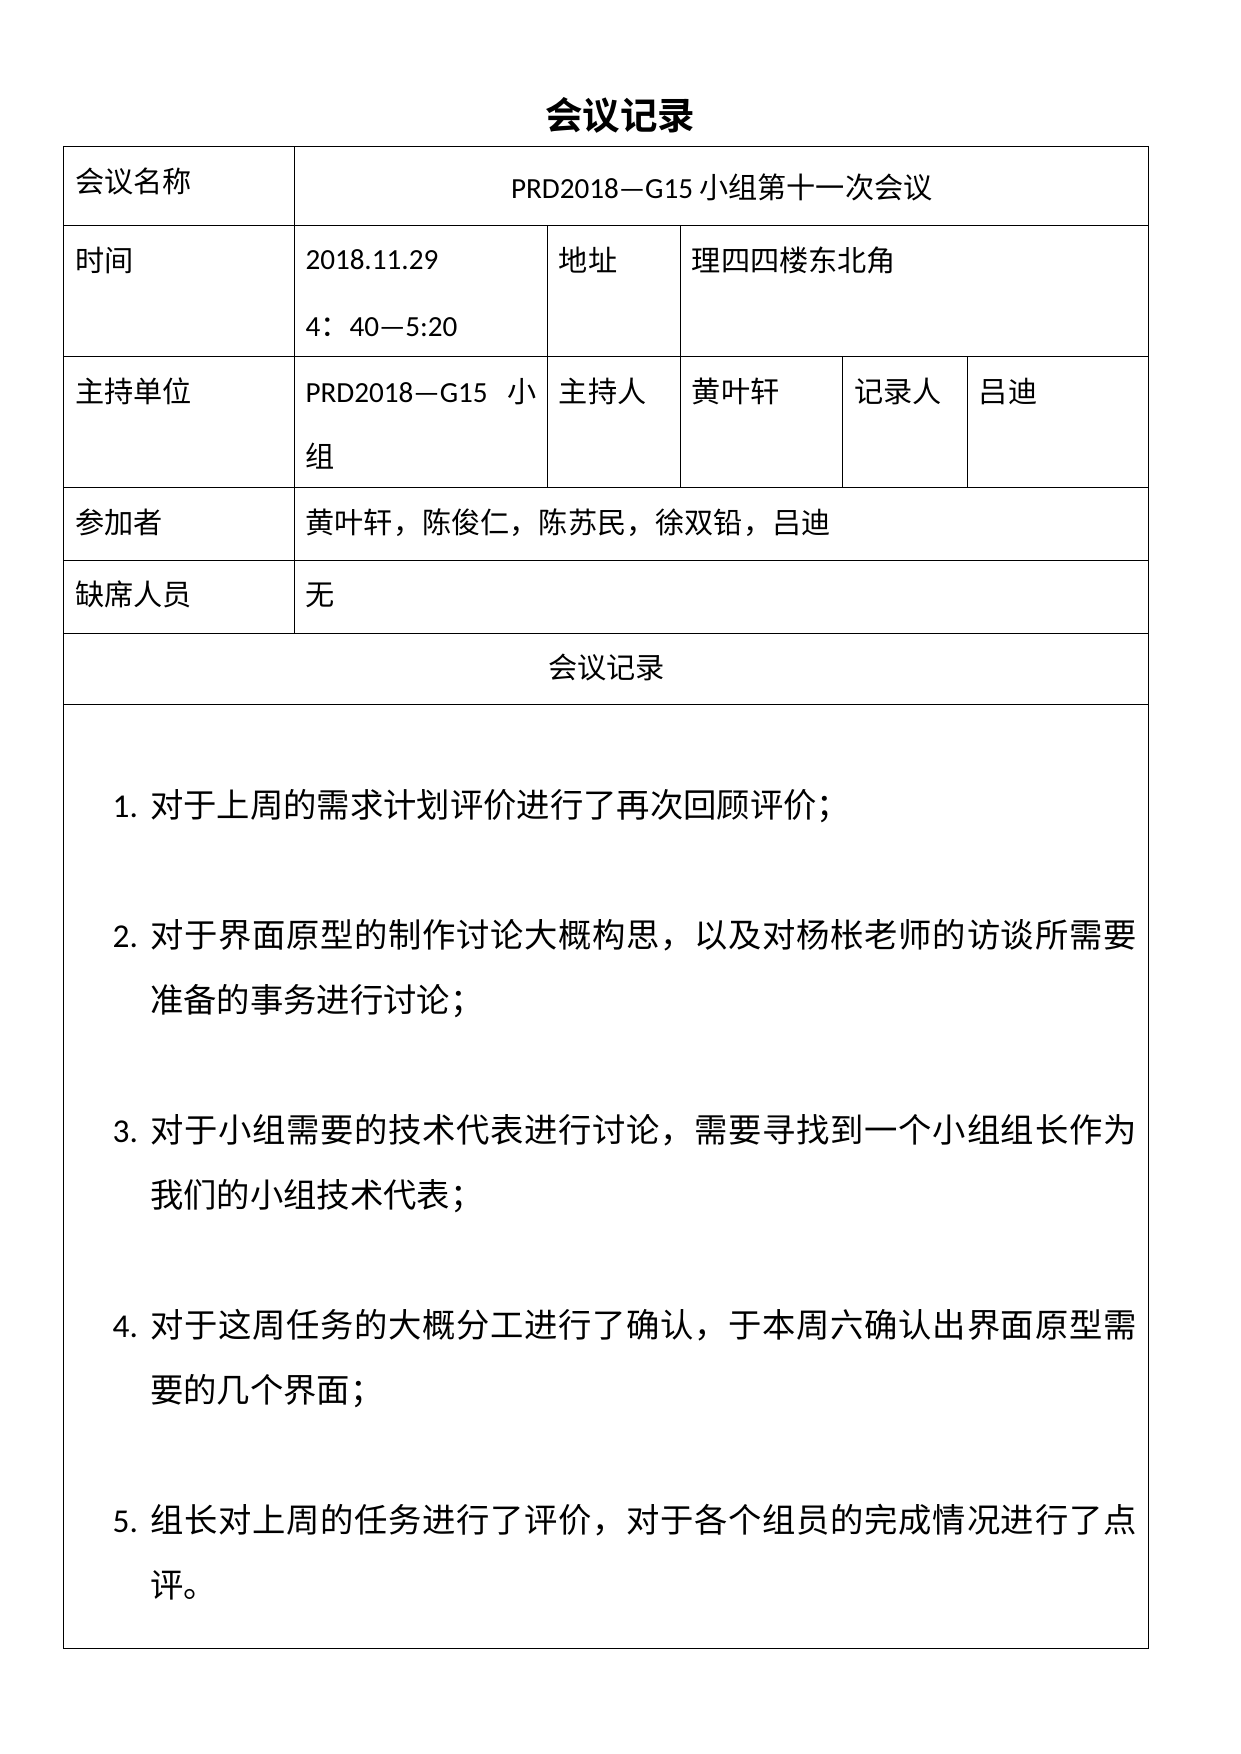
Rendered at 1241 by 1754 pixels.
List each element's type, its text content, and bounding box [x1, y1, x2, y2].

text 会议记录 [75, 81, 1165, 146]
table_cell 黄叶轩 [681, 357, 842, 487]
table_cell 参加者 [64, 488, 294, 559]
table_cell 2018.11.29 4：40—5:20 [295, 226, 547, 356]
table_cell 主持人 [548, 357, 680, 487]
table_cell 理四四楼东北角 [681, 226, 1148, 356]
table_cell 无 [295, 561, 1148, 633]
table_cell 会议记录 [64, 634, 1148, 704]
table_cell 对于上周的需求计划评价进行了再次回顾评价； 对于界面原型的制作讨论大概构思，以及对杨枨老师的访谈所需要准备的事务进行讨论； 对于小组需要的技术代表进行讨论，需要寻找到一个小组组长作为我们的小组技术代表； 对于这周任务的大概分工进行了确认，于本周六确认出界面原型需要的几个界面； 组长对上周的任务进行了评价，对于各个组员的完成情况进行了点评。 [64, 705, 1148, 1648]
table_cell PRD2018—G15小组 [295, 357, 547, 487]
table_cell 地址 [548, 226, 680, 356]
table_header PRD2018—G15小组第十一次会议 [295, 147, 1148, 225]
table_cell 吕迪 [968, 357, 1148, 487]
table_cell 黄叶轩，陈俊仁，陈苏民，徐双铅，吕迪 [295, 488, 1148, 559]
table_cell 缺席人员 [64, 561, 294, 633]
table_cell 记录人 [843, 357, 967, 487]
table_cell 时间 [64, 226, 294, 356]
table_cell 主持单位 [64, 357, 294, 487]
table_header 会议名称 [64, 147, 294, 225]
